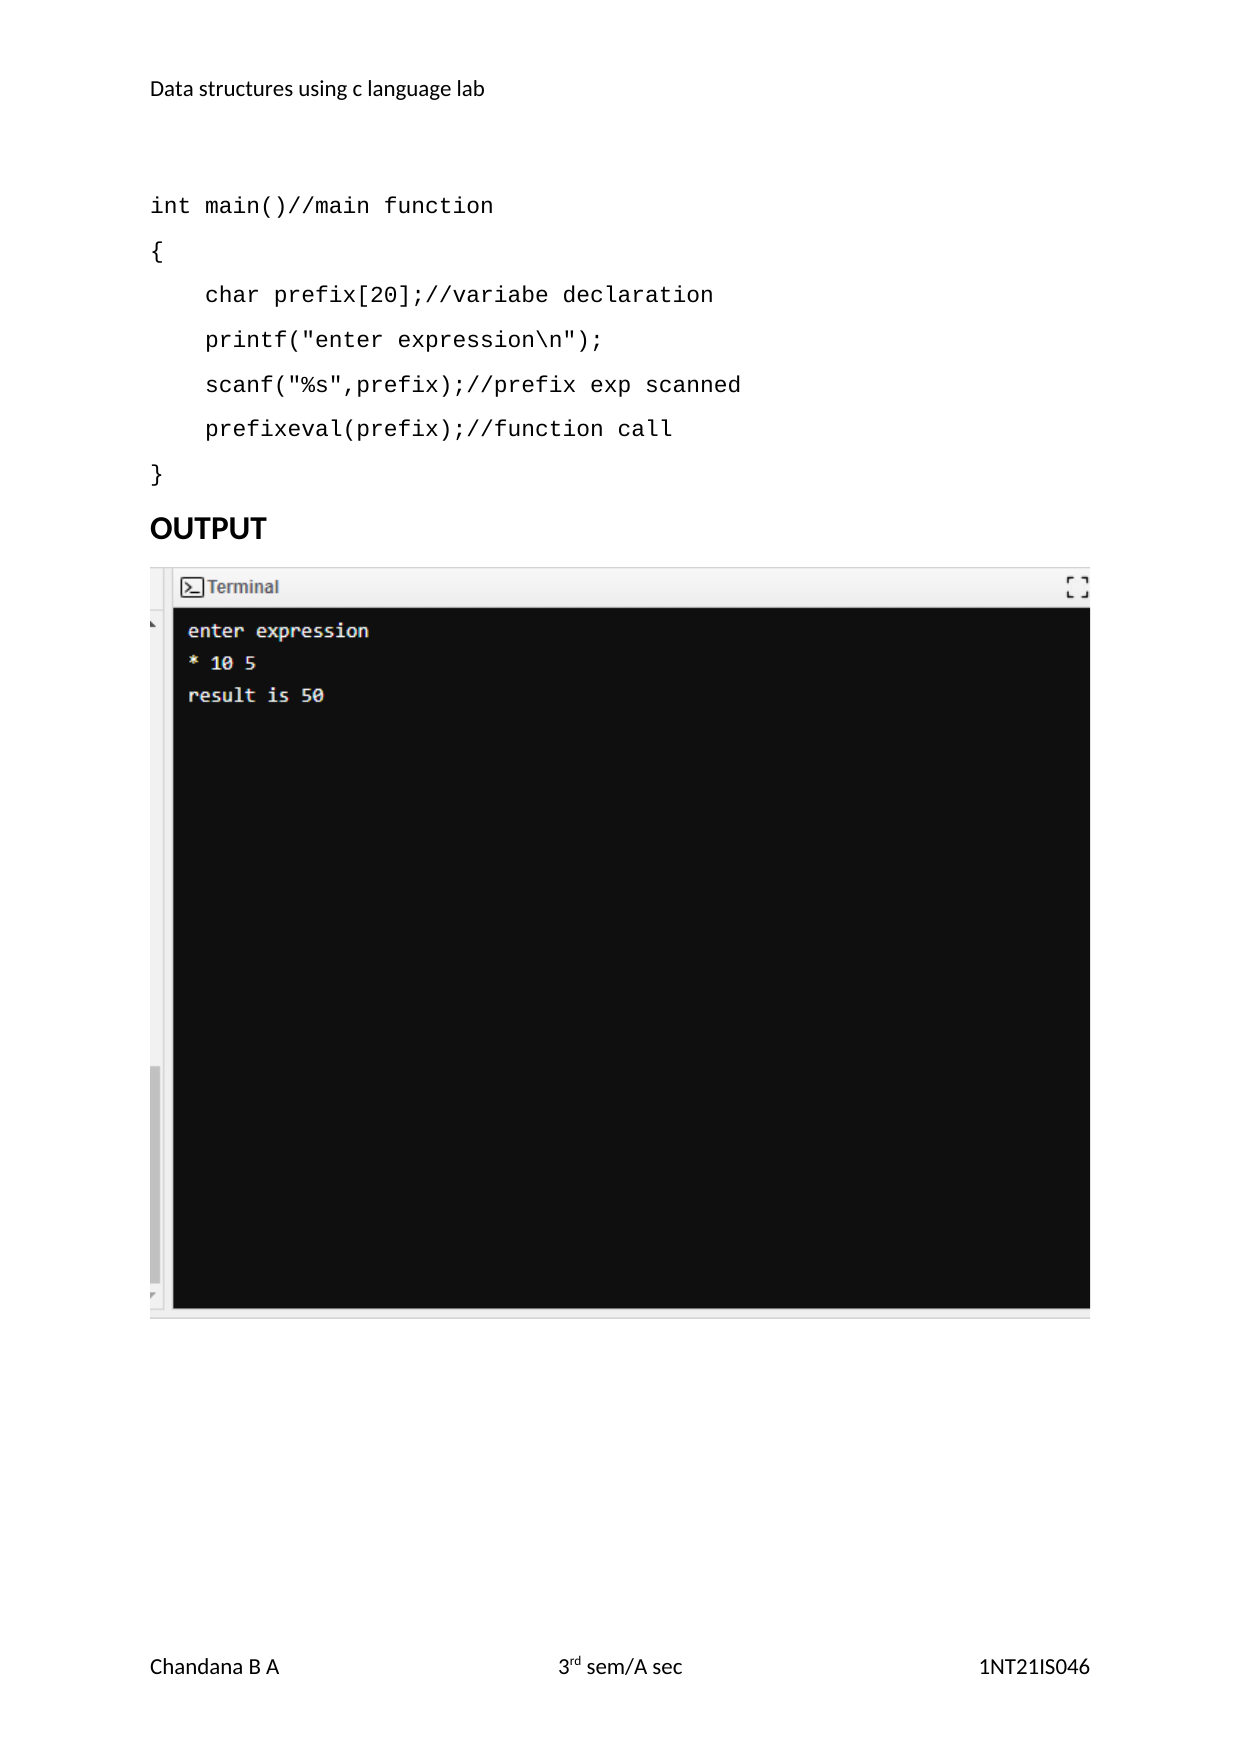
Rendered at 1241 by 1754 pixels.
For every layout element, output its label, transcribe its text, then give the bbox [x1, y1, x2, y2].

text scanf("%s",prefix);//prefix exp scanned [150, 373, 1090, 399]
text int main()//main function [150, 194, 1090, 221]
text printf("enter expression\n"); [150, 328, 1090, 354]
text OUTPUT [150, 507, 1090, 547]
picture [150, 567, 1091, 1319]
text prefixeval(prefix);//function call [150, 417, 1090, 443]
text } [150, 462, 1090, 488]
text { [150, 239, 1090, 265]
text char prefix[20];//variabe declaration [150, 284, 1090, 310]
